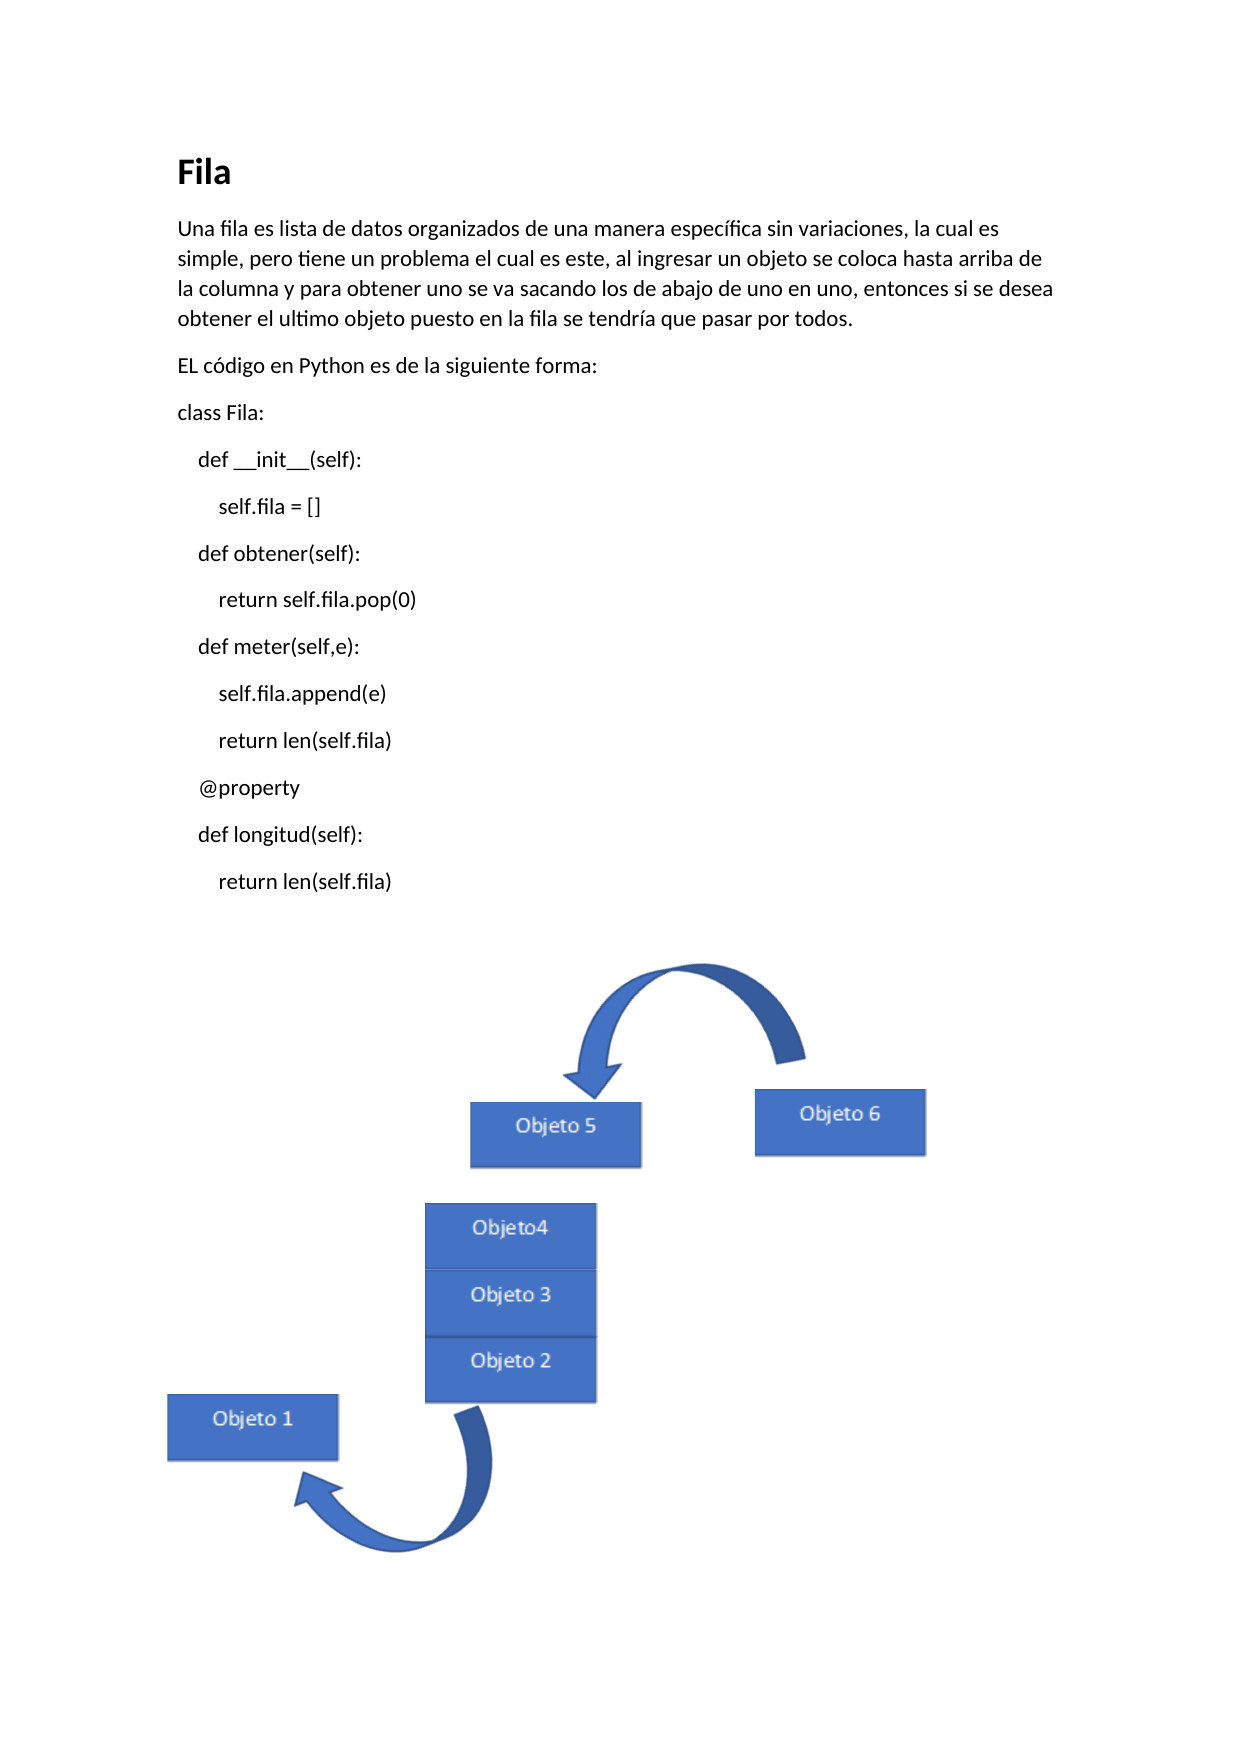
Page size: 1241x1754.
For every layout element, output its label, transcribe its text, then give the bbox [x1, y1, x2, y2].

picture [470, 920, 930, 1174]
text def __init__(self): [177, 445, 1063, 473]
text Fila [177, 148, 1063, 193]
text return self.fila.pop(0) [177, 586, 1063, 614]
text self.fila = [] [177, 492, 1063, 520]
text def meter(self,e): [177, 632, 1063, 661]
text def obtener(self): [177, 539, 1063, 567]
text def longitud(self): [177, 820, 1063, 848]
picture [167, 1203, 600, 1603]
text class Fila: [177, 398, 1063, 426]
text @property [177, 773, 1063, 801]
text return len(self.fila) [177, 726, 1063, 754]
text EL código en Python es de la siguiente forma: [177, 351, 1063, 379]
text self.fila.append(e) [177, 679, 1063, 707]
text return len(self.fila) [177, 867, 1063, 895]
text Una fila es lista de datos organizados de una manera específica sin variaciones, la cual es simple, pero tiene un problema el cual es este, al ingresar un objeto se coloca hasta arriba de la columna y para obtener uno se va sacando los de abajo de uno en uno, entonces si se desea obtener el ultimo objeto puesto en la fila se tendría que pasar por todos. [177, 214, 1063, 332]
